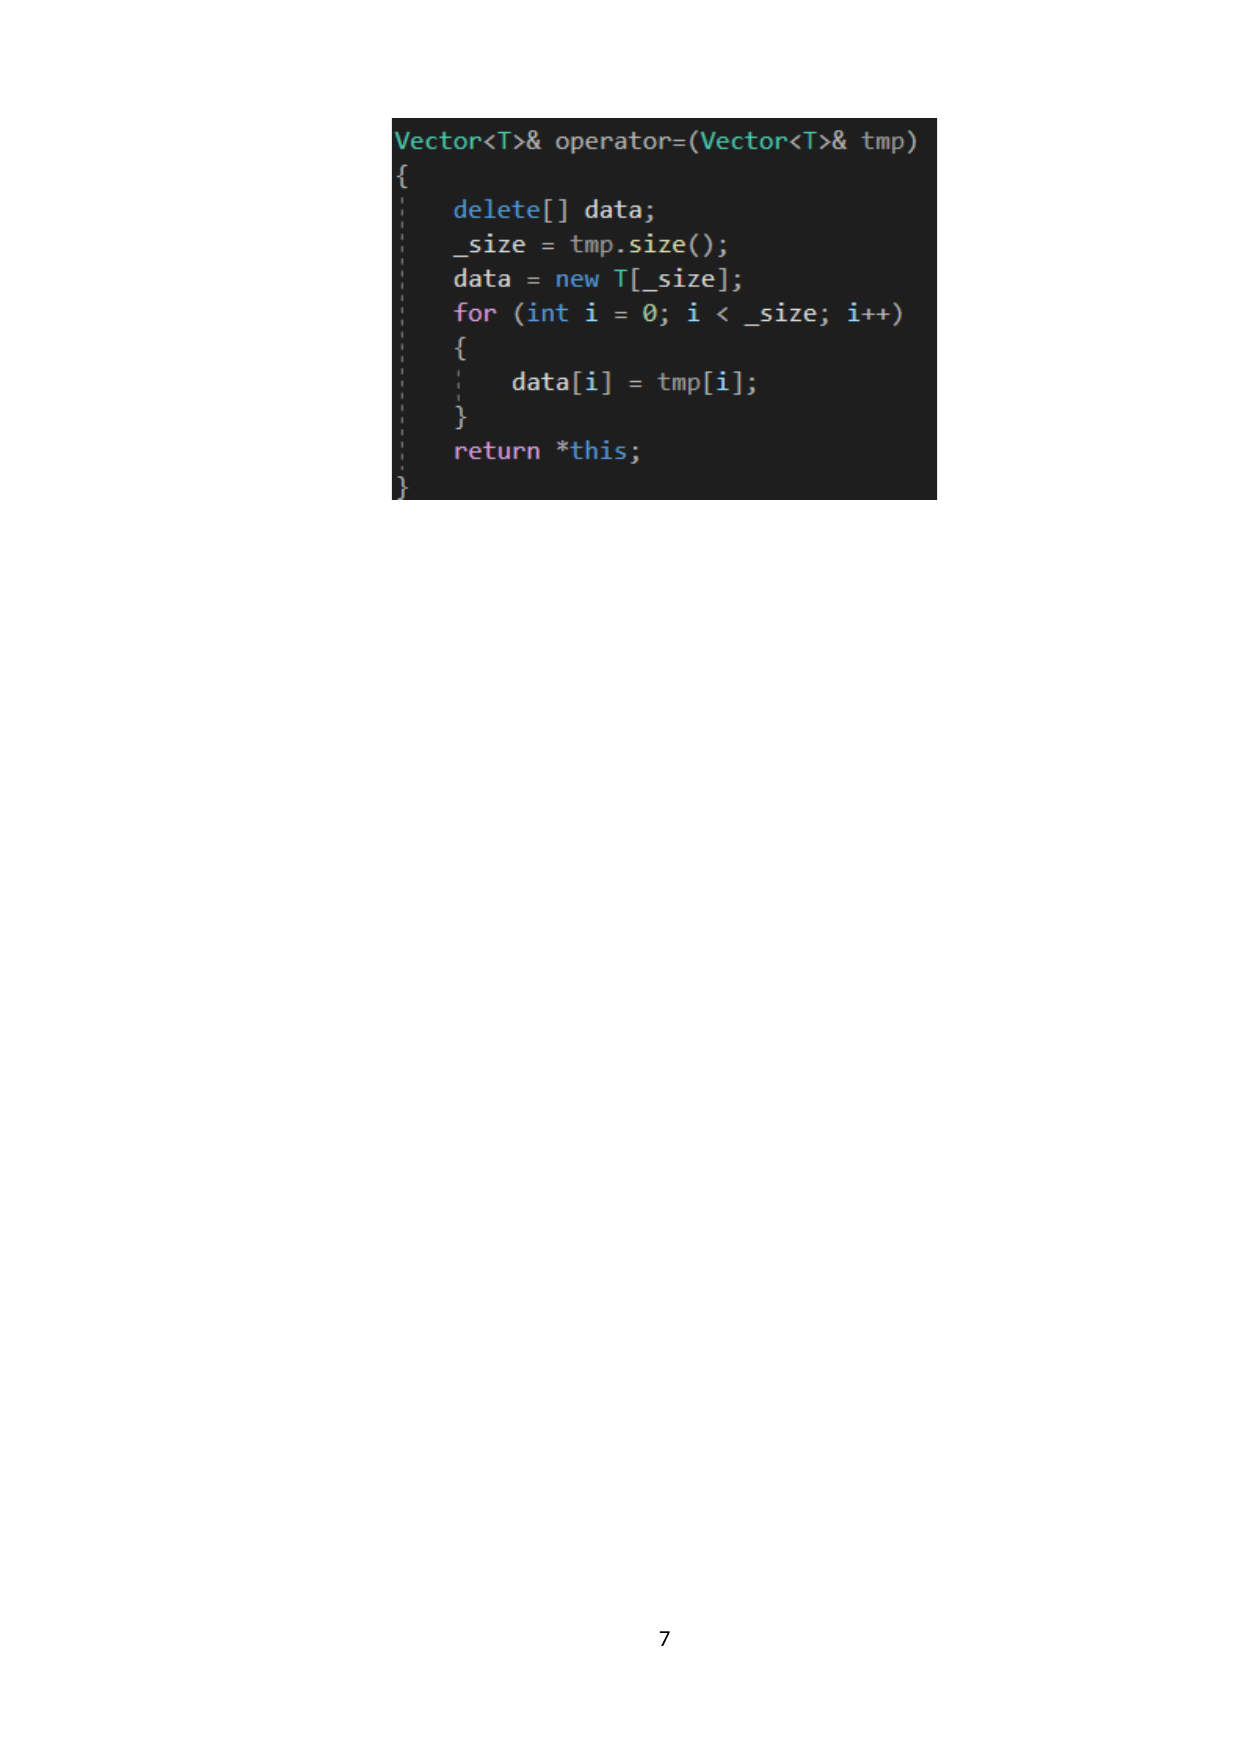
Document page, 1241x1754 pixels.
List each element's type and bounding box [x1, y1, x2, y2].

picture [391, 118, 938, 500]
